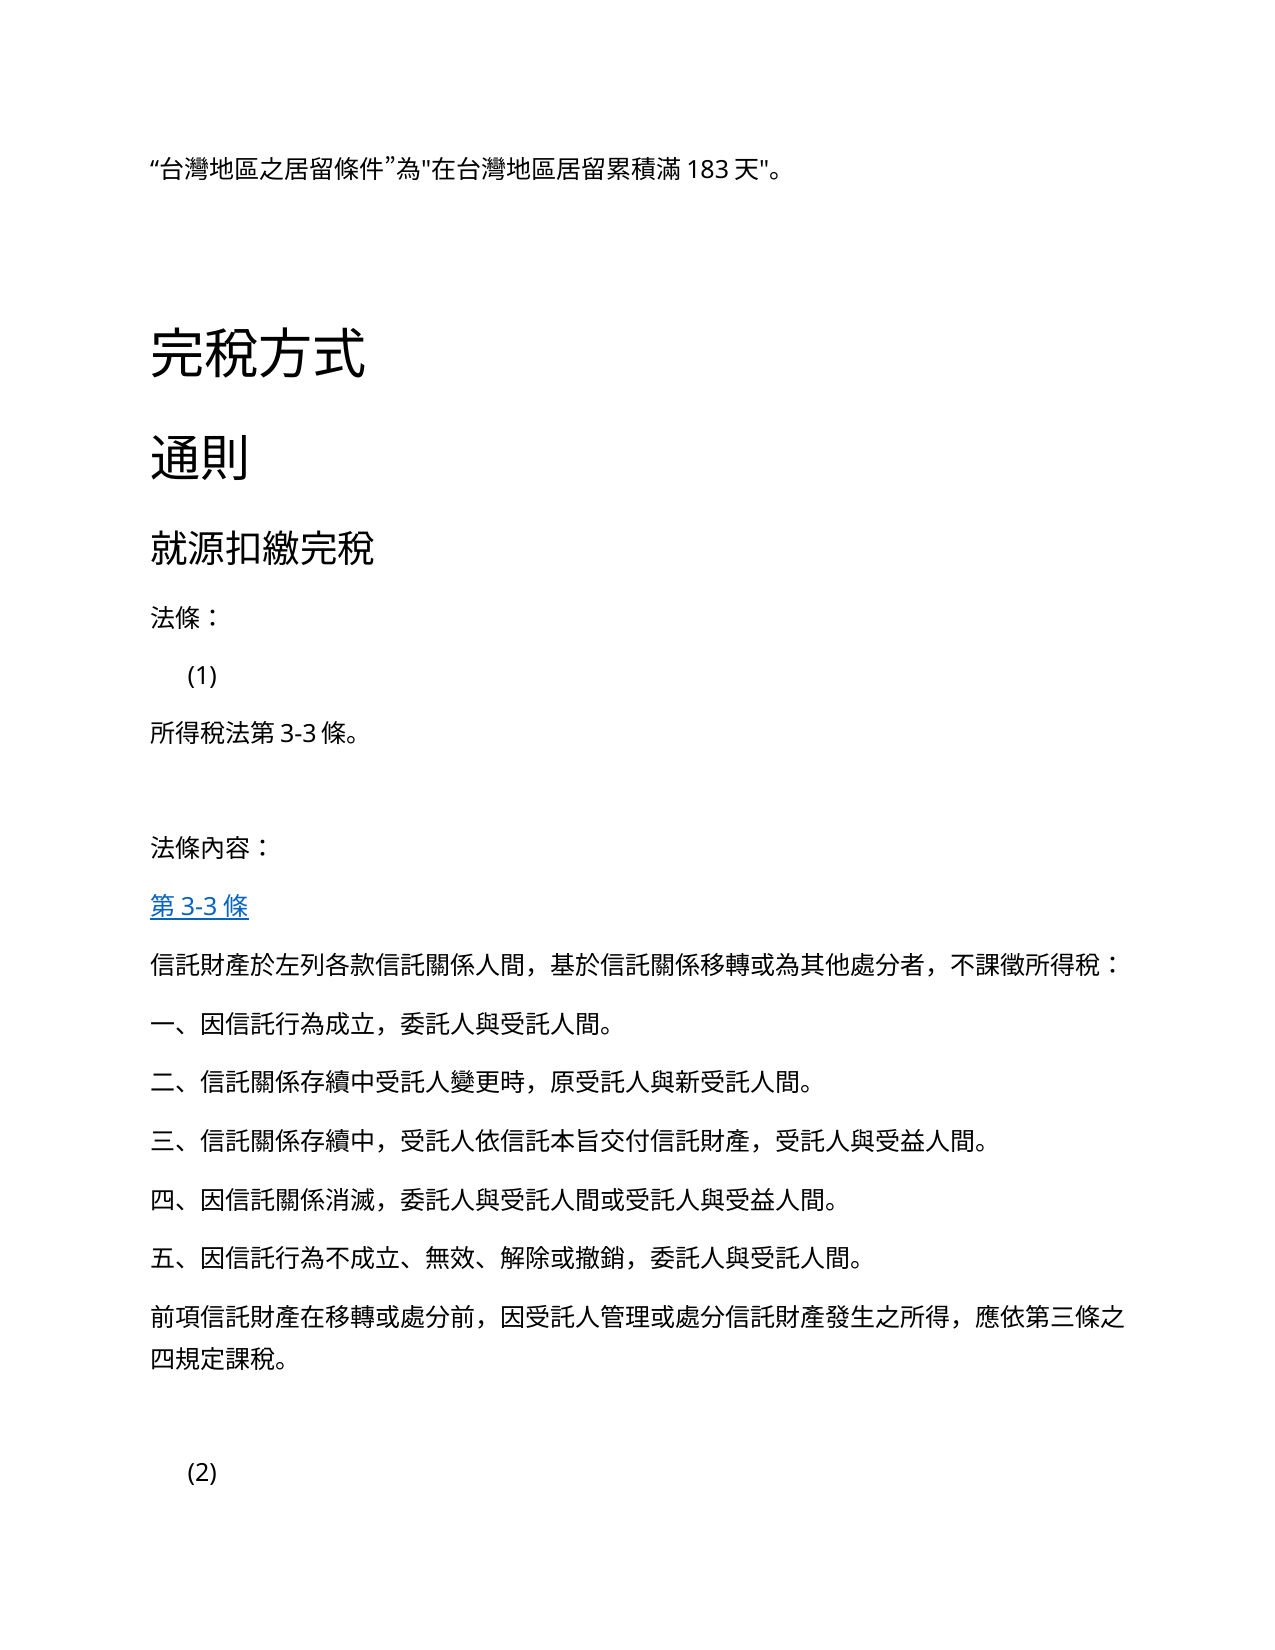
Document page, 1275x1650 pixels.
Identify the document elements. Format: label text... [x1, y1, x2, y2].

text 四、因信託關係消滅，委託人與受託人間或受託人與受益人間。 [150, 1180, 1125, 1216]
text 法條內容： [150, 828, 1125, 864]
text 第 3-3 條 [150, 887, 1125, 923]
text 五、因信託行為不成立、無效、解除或撤銷，委託人與受託人間。 [150, 1239, 1125, 1275]
text 三、信託關係存續中，受託人依信託本旨交付信託財產，受託人與受益人間。 [150, 1121, 1125, 1158]
text 完稅方式 [150, 311, 1125, 389]
text 通則 [150, 418, 1125, 491]
text 前項信託財產在移轉或處分前，因受託人管理或處分信託財產發生之所得，應依第三條之四規定課稅。 [150, 1297, 1125, 1376]
text 一、因信託行為成立，委託人與受託人間。 [150, 1004, 1125, 1040]
text 二、信託關係存續中受託人變更時，原受託人與新受託人間。 [150, 1063, 1125, 1099]
text 法條： [150, 599, 1125, 635]
text 所得稅法第3-3條。 [150, 713, 1125, 750]
text 信託財產於左列各款信託關係人間，基於信託關係移轉或為其他處分者，不課徵所得稅： [150, 946, 1125, 982]
text “台灣地區之居留條件”為"在台灣地區居留累積滿183天"。 [150, 150, 1125, 186]
text 就源扣繳完稅 [150, 519, 1125, 573]
